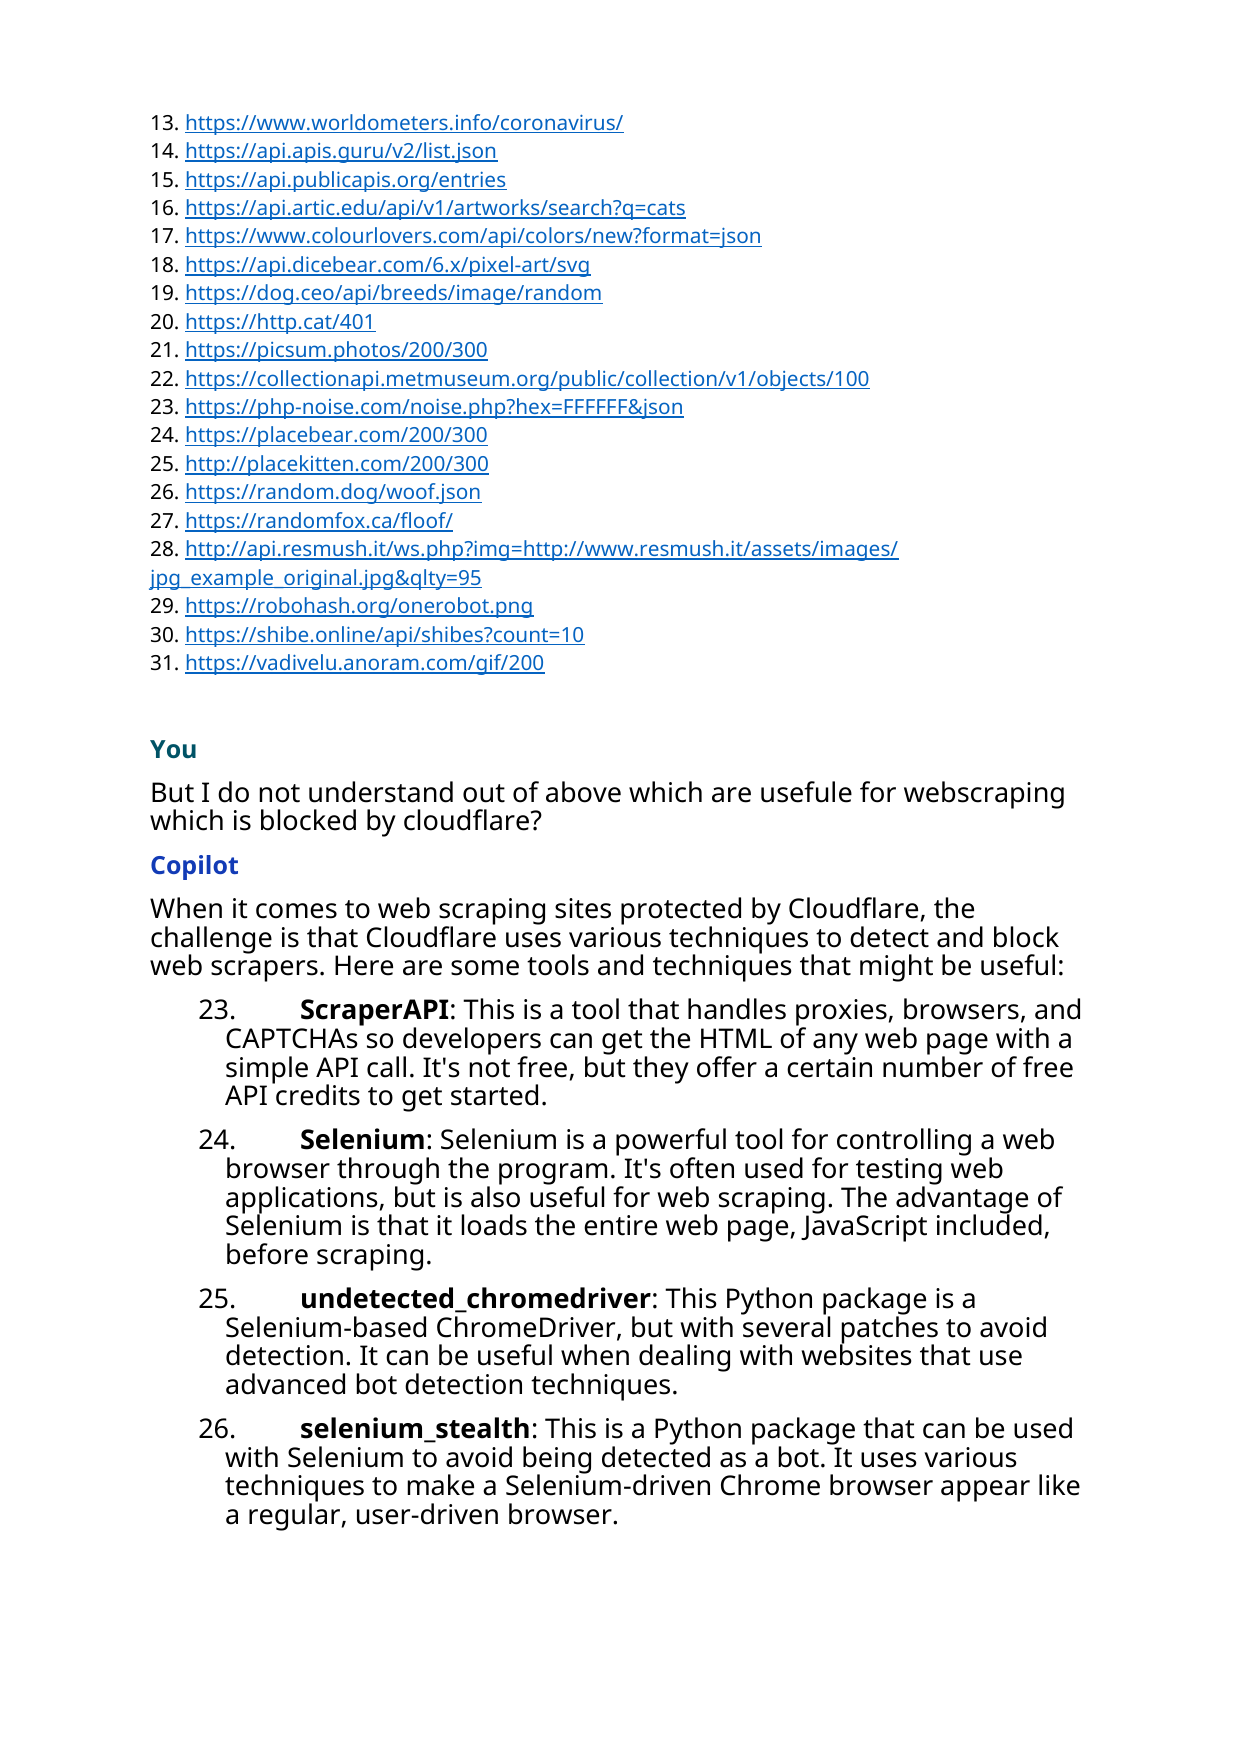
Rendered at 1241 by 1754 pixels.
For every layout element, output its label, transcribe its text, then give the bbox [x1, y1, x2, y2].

text 29. https://robohash.org/onerobot.png [150, 591, 1090, 620]
text But I do not understand out of above which are usefule for webscraping which is blocked by cloudflare? [150, 779, 1090, 837]
text When it comes to web scraping sites protected by Cloudflare, the challenge is that Cloudflare uses various techniques to detect and block web scrapers. Here are some tools and techniques that might be useful: [150, 895, 1090, 982]
list undetected_chromedriver: This Python package is a Selenium-based ChromeDriver, but with several patches to avoid detection. It can be useful when dealing with websites that use advanced bot detection techniques. [198, 1285, 1090, 1400]
subtitle You [150, 735, 1090, 764]
text 21. https://picsum.photos/200/300 [150, 335, 1090, 364]
text 18. https://api.dicebear.com/6.x/pixel-art/svg [150, 250, 1090, 278]
text 15. https://api.publicapis.org/entries [150, 165, 1090, 193]
list Selenium: Selenium is a powerful tool for controlling a web browser through the program. It's often used for testing web applications, but is also useful for web scraping. The advantage of Selenium is that it loads the entire web page, JavaScript included, before scraping. [198, 1127, 1090, 1270]
text 30. https://shibe.online/api/shibes?count=10 [150, 620, 1090, 648]
text 25. http://placekitten.com/200/300 [150, 449, 1090, 477]
text 23. https://php-noise.com/noise.php?hex=FFFFFF&json [150, 392, 1090, 421]
text 17. https://www.colourlovers.com/api/colors/new?format=json [150, 222, 1090, 250]
list selenium_stealth: This is a Python package that can be used with Selenium to avoid being detected as a bot. It uses various techniques to make a Selenium-driven Chrome browser appear like a regular, user-driven browser. [198, 1415, 1090, 1530]
subtitle Copilot [150, 852, 1090, 880]
text 26. https://random.dog/woof.json [150, 477, 1090, 506]
text 31. https://vadivelu.anoram.com/gif/200 [150, 648, 1090, 677]
text 28. http://api.resmush.it/ws.php?img=http://www.resmush.it/assets/images/jpg_example_original.jpg&qlty=95 [150, 534, 1090, 591]
text 14. https://api.apis.guru/v2/list.json [150, 136, 1090, 165]
text 27. https://randomfox.ca/floof/ [150, 506, 1090, 534]
text 19. https://dog.ceo/api/breeds/image/random [150, 278, 1090, 307]
text 22. https://collectionapi.metmuseum.org/public/collection/v1/objects/100 [150, 364, 1090, 392]
list ScraperAPI: This is a tool that handles proxies, browsers, and CAPTCHAs so developers can get the HTML of any web page with a simple API call. It's not free, but they offer a certain number of free API credits to get started. [198, 997, 1090, 1112]
text 20. https://http.cat/401 [150, 307, 1090, 335]
text 24. https://placebear.com/200/300 [150, 421, 1090, 449]
text 16. https://api.artic.edu/api/v1/artworks/search?q=cats [150, 193, 1090, 222]
text 13. https://www.worldometers.info/coronavirus/ [150, 108, 1090, 136]
